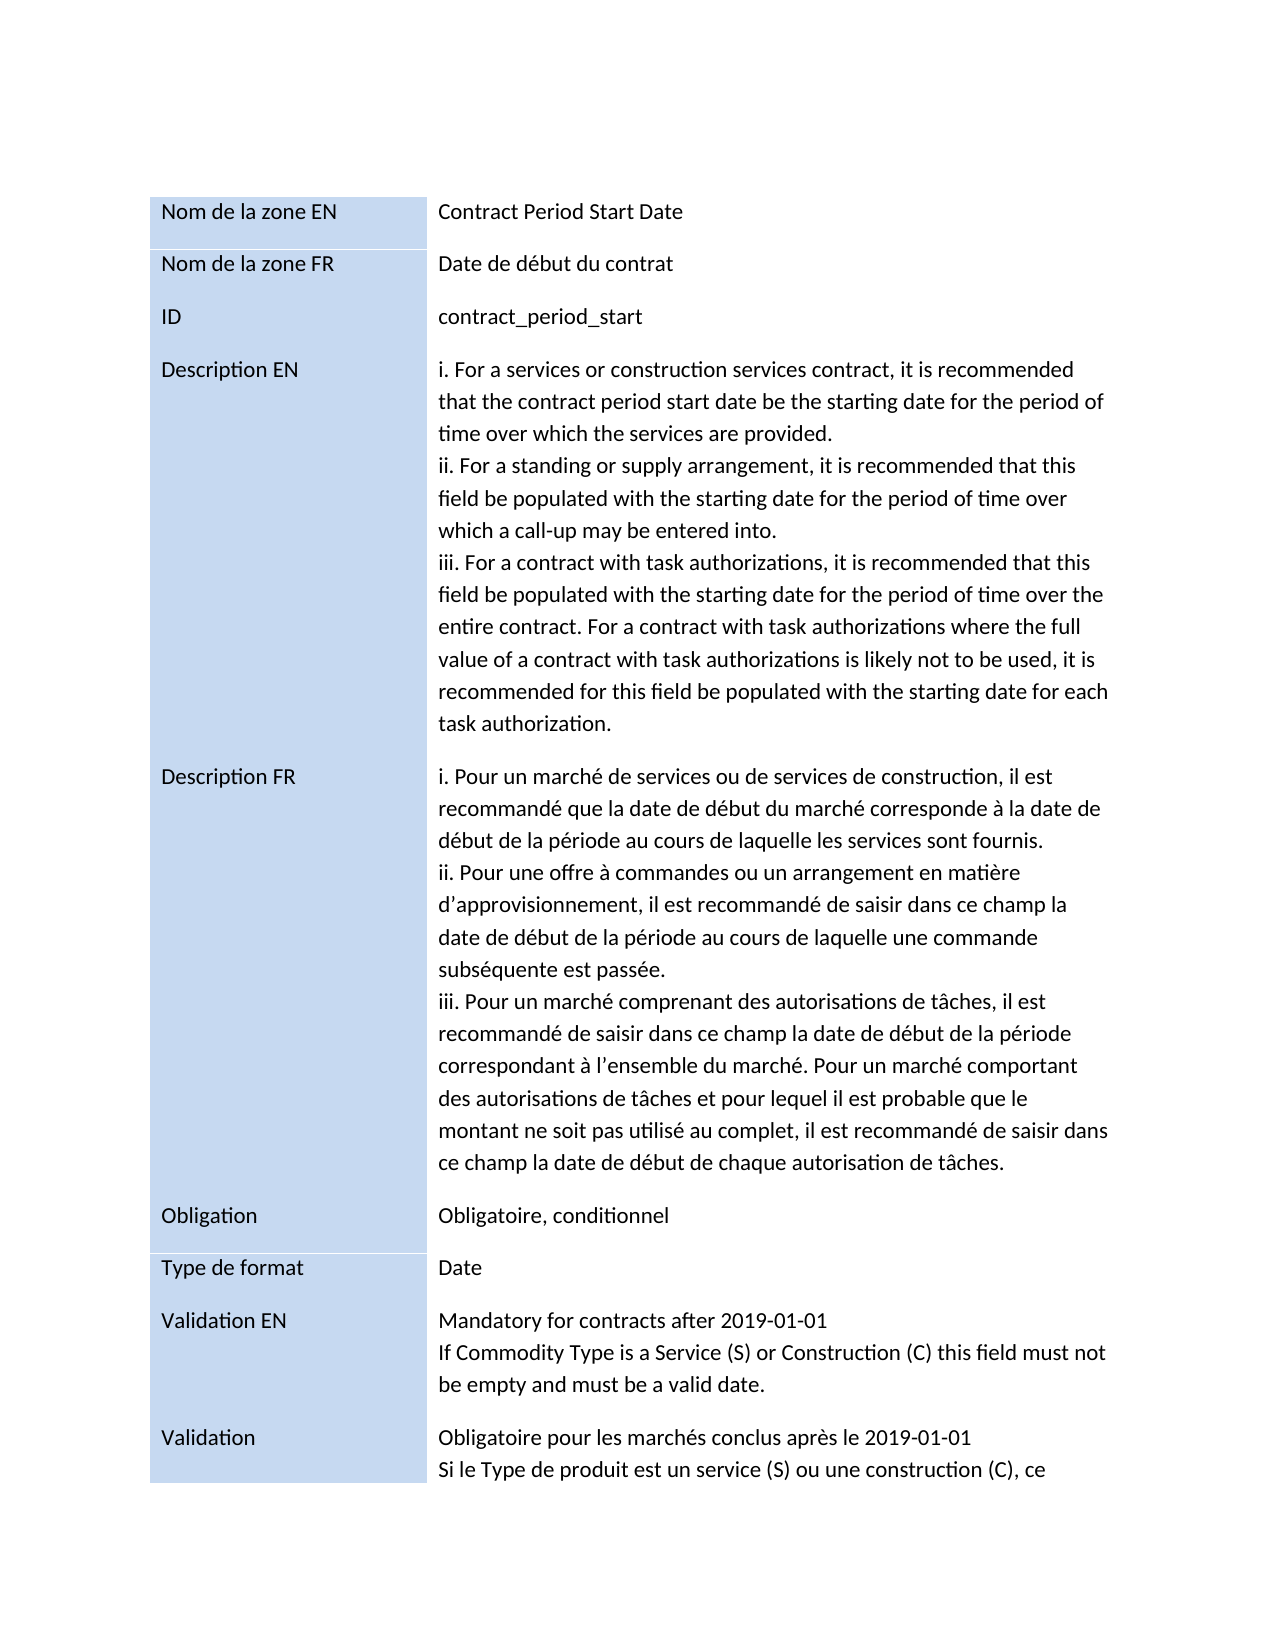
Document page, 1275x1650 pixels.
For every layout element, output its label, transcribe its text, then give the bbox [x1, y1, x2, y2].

table_cell Validation [150, 1423, 427, 1483]
table_cell Mandatory for contracts after 2019-01-01 If Commodity Type is a Service (S) or Construction (C) this field must not be empty and must be a valid date. [427, 1306, 1124, 1423]
table_cell Date de début du contrat [427, 250, 1124, 302]
table_cell i. Pour un marché de services ou de services de construction, il est recommandé que la date de début du marché corresponde à la date de début de la période au cours de laquelle les services sont fournis. ii. Pour une offre à commandes ou un arrangement en matière d’approvisionnement, il est recommandé de saisir dans ce champ la date de début de la période au cours de laquelle une commande subséquente est passée. iii. Pour un marché comprenant des autorisations de tâches, il est recommandé de saisir dans ce champ la date de début de la période correspondant à l’ensemble du marché. Pour un marché comportant des autorisations de tâches et pour lequel il est probable que le montant ne soit pas utilisé au complet, il est recommandé de saisir dans ce champ la date de début de chaque autorisation de tâches. [427, 762, 1124, 1201]
table_cell Description EN [150, 355, 427, 762]
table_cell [427, 1423, 1124, 1483]
table_cell Description FR [150, 762, 427, 1201]
table_cell i. For a services or construction services contract, it is recommended that the contract period start date be the starting date for the period of time over which the services are provided. ii. For a standing or supply arrangement, it is recommended that this field be populated with the starting date for the period of time over which a call-up may be entered into. iii. For a contract with task authorizations, it is recommended that this field be populated with the starting date for the period of time over the entire contract. For a contract with task authorizations where the full value of a contract with task authorizations is likely not to be used, it is recommended for this field be populated with the starting date for each task authorization. [427, 355, 1124, 762]
table_cell Type de format [150, 1254, 427, 1306]
table_cell Obligation [150, 1201, 427, 1253]
table_cell Contract Period Start Date [427, 197, 1124, 249]
table_cell Nom de la zone EN [150, 197, 427, 249]
table_cell Nom de la zone FR [150, 250, 427, 302]
table_cell Obligatoire, conditionnel [427, 1201, 1124, 1253]
table_cell Validation EN [150, 1306, 427, 1423]
table_cell Date [427, 1254, 1124, 1306]
table_cell contract_period_start [427, 302, 1124, 355]
table_cell ID [150, 302, 427, 355]
